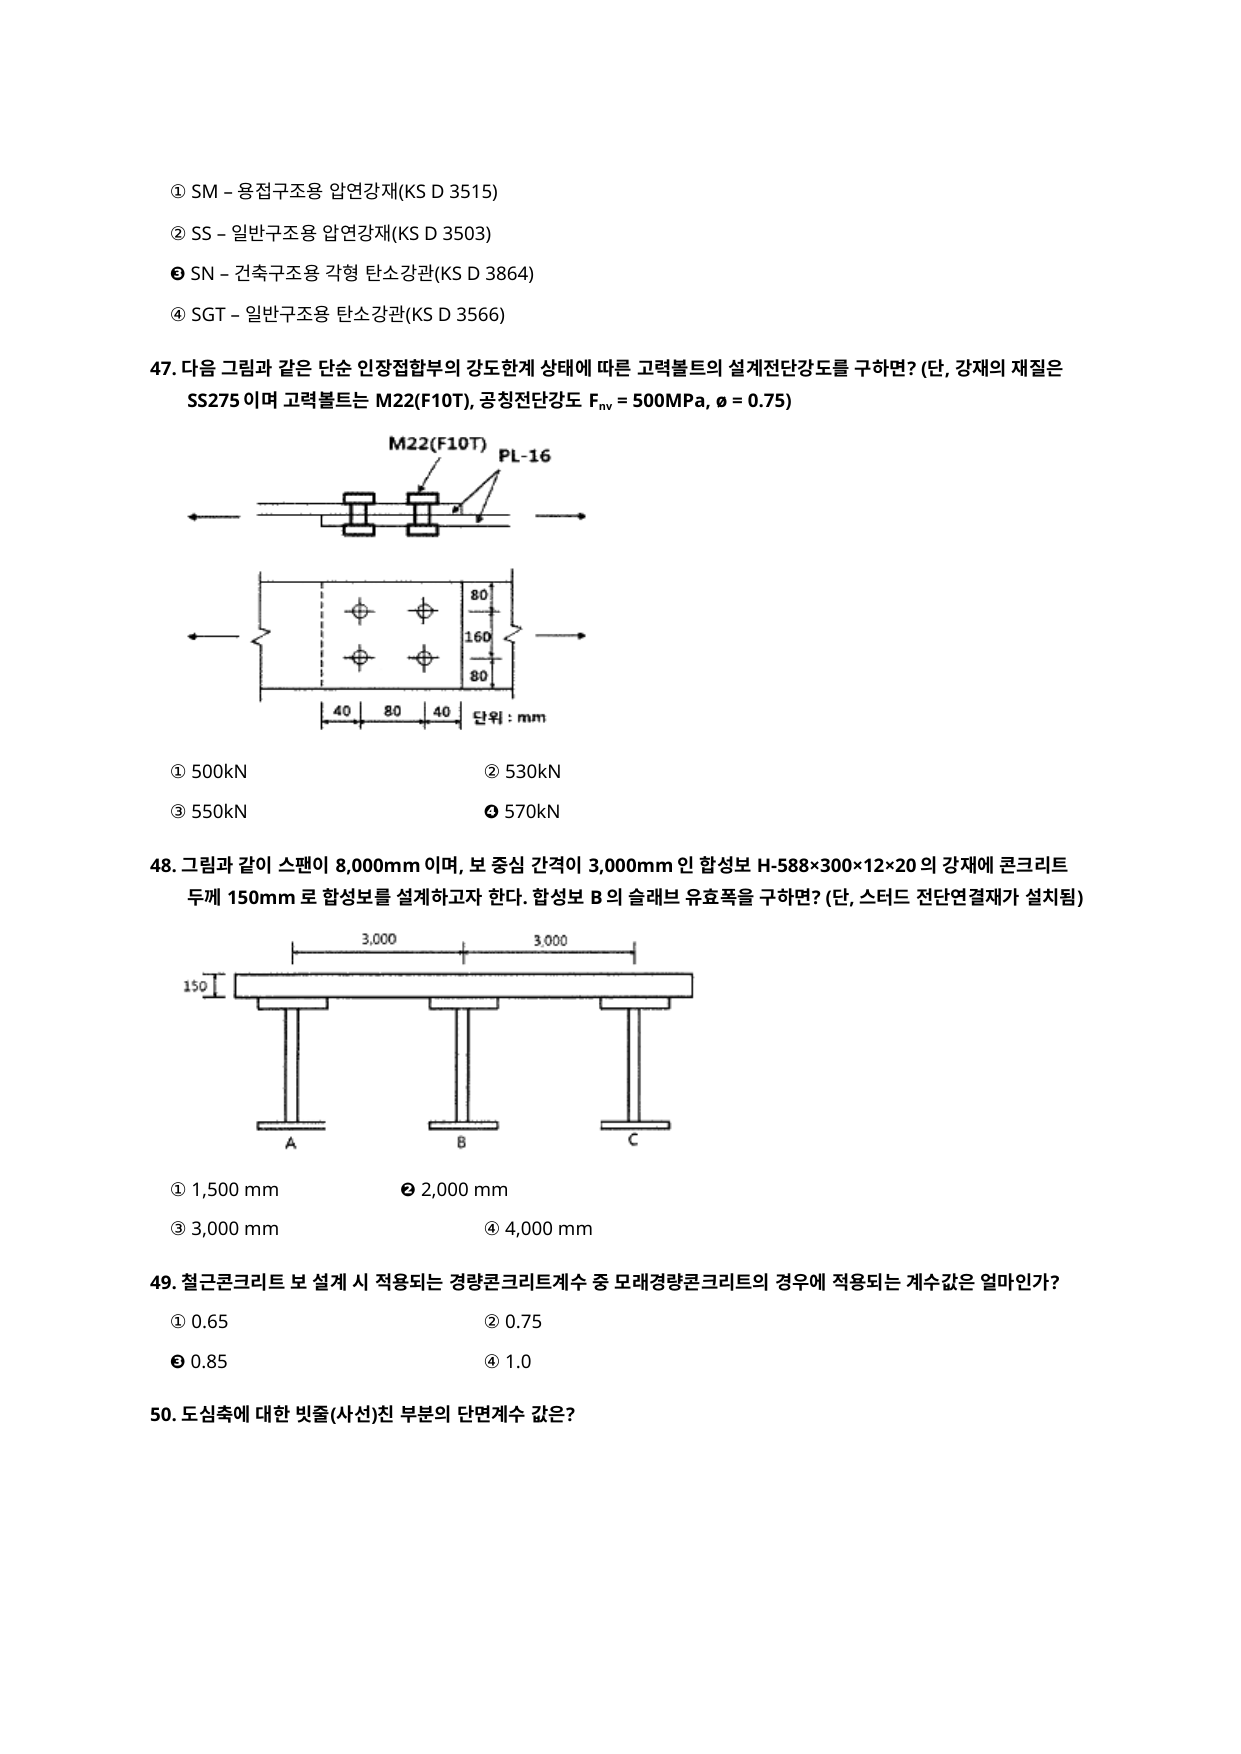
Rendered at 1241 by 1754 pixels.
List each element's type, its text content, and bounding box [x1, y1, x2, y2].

text 48. 그림과 같이 스팬이 8,000mm이며, 보 중심 간격이 3,000mm인 합성보 H-588×300×12×20의 강재에 콘크리트 두께 150mm로 합성보를 설계하고자 한다. 합성보 B의 슬래브 유효폭을 구하면? (단, 스터드 전단연결재가 설치됨) [150, 850, 1090, 910]
text ① 500kN ② 530kN [150, 759, 1090, 784]
text 50. 도심축에 대한 빗줄(사선)친 부분의 단면계수 값은? [150, 1400, 1090, 1427]
text ❸ SN – 건축구조용 각형 탄소강관(KS D 3864) [150, 259, 1090, 286]
text 49. 철근콘크리트 보 설계 시 적용되는 경량콘크리트계수 중 모래경량콘크리트의 경우에 적용되는 계수값은 얼마인가? [150, 1267, 1090, 1295]
text ❸ 0.85 ④ 1.0 [150, 1348, 1090, 1373]
picture [169, 923, 701, 1157]
text ① 0.65 ② 0.75 [150, 1308, 1090, 1334]
text ② SS – 일반구조용 압연강재(KS D 3503) [150, 218, 1090, 245]
text ③ 3,000 mm ④ 4,000 mm [150, 1216, 1090, 1241]
picture [169, 427, 603, 740]
text ① SM – 용접구조용 압연강재(KS D 3515) [150, 177, 1090, 204]
text ④ SGT – 일반구조용 탄소강관(KS D 3566) [150, 300, 1090, 327]
text ③ 550kN ❹ 570kN [150, 798, 1090, 824]
text ① 1,500 mm ❷ 2,000 mm [150, 1176, 1090, 1202]
text 47. 다음 그림과 같은 단순 인장접합부의 강도한계 상태에 따른 고력볼트의 설계전단강도를 구하면? (단, 강재의 재질은 SS275이며 고력볼트는 M22(F10T), 공칭전단강도 Fnv = 500MPa, ø = 0.75) [150, 353, 1090, 413]
